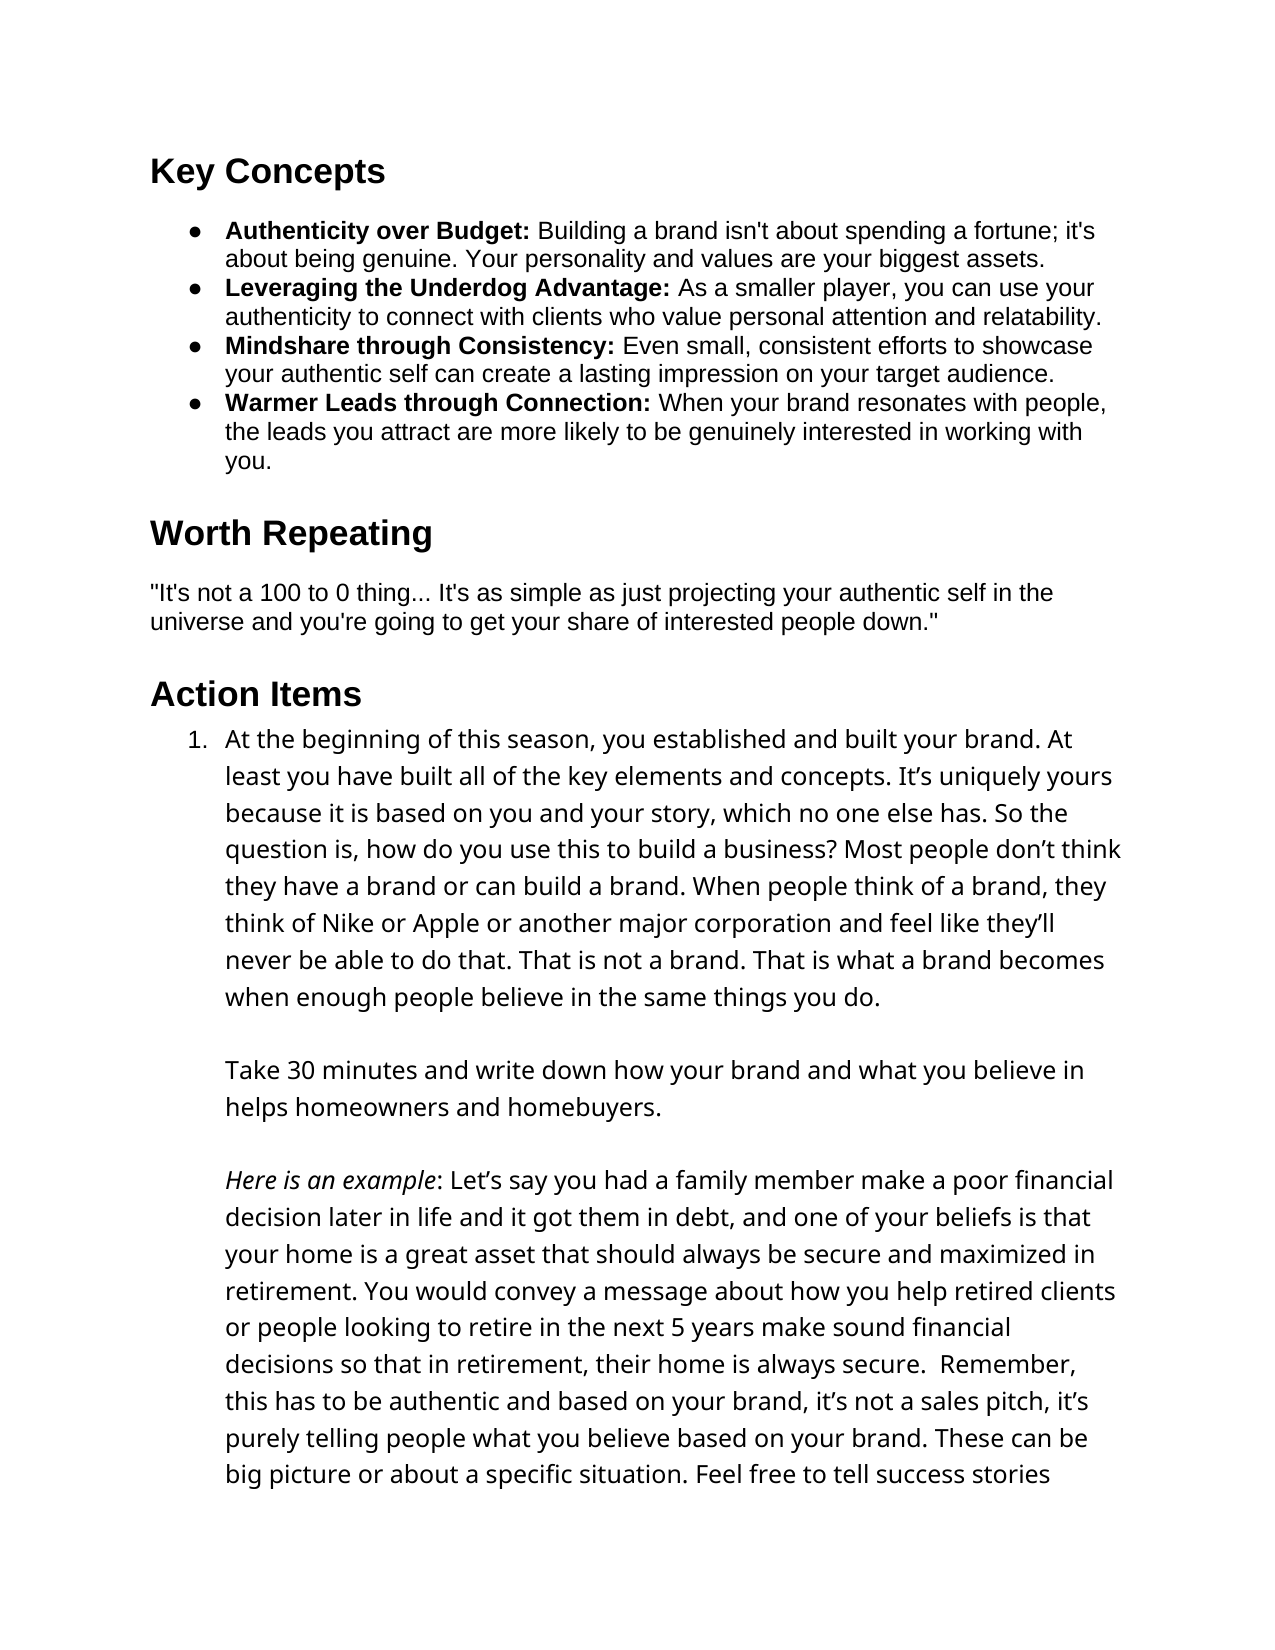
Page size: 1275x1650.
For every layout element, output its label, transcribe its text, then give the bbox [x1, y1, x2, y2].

list Authenticity over Budget: Building a brand isn't about spending a fortune; it's about being genuine. Your personality and values are your biggest assets. [187, 216, 1125, 273]
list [187, 722, 1125, 1491]
subtitle Worth Repeating [150, 512, 1125, 553]
subtitle Key Concepts [150, 150, 1125, 191]
list Mindshare through Consistency: Even small, consistent efforts to showcase your authentic self can create a lasting impression on your target audience. [187, 331, 1125, 388]
list Warmer Leads through Connection: When your brand resonates with people, the leads you attract are more likely to be genuinely interested in working with you. [187, 388, 1125, 474]
subtitle Action Items [150, 673, 1125, 713]
text "It's not a 100 to 0 thing... It's as simple as just projecting your authentic self in the universe and you're going to get your share of interested people down." [150, 578, 1125, 635]
list Leveraging the Underdog Advantage: As a smaller player, you can use your authenticity to connect with clients who value personal attention and relatability. [187, 273, 1125, 331]
